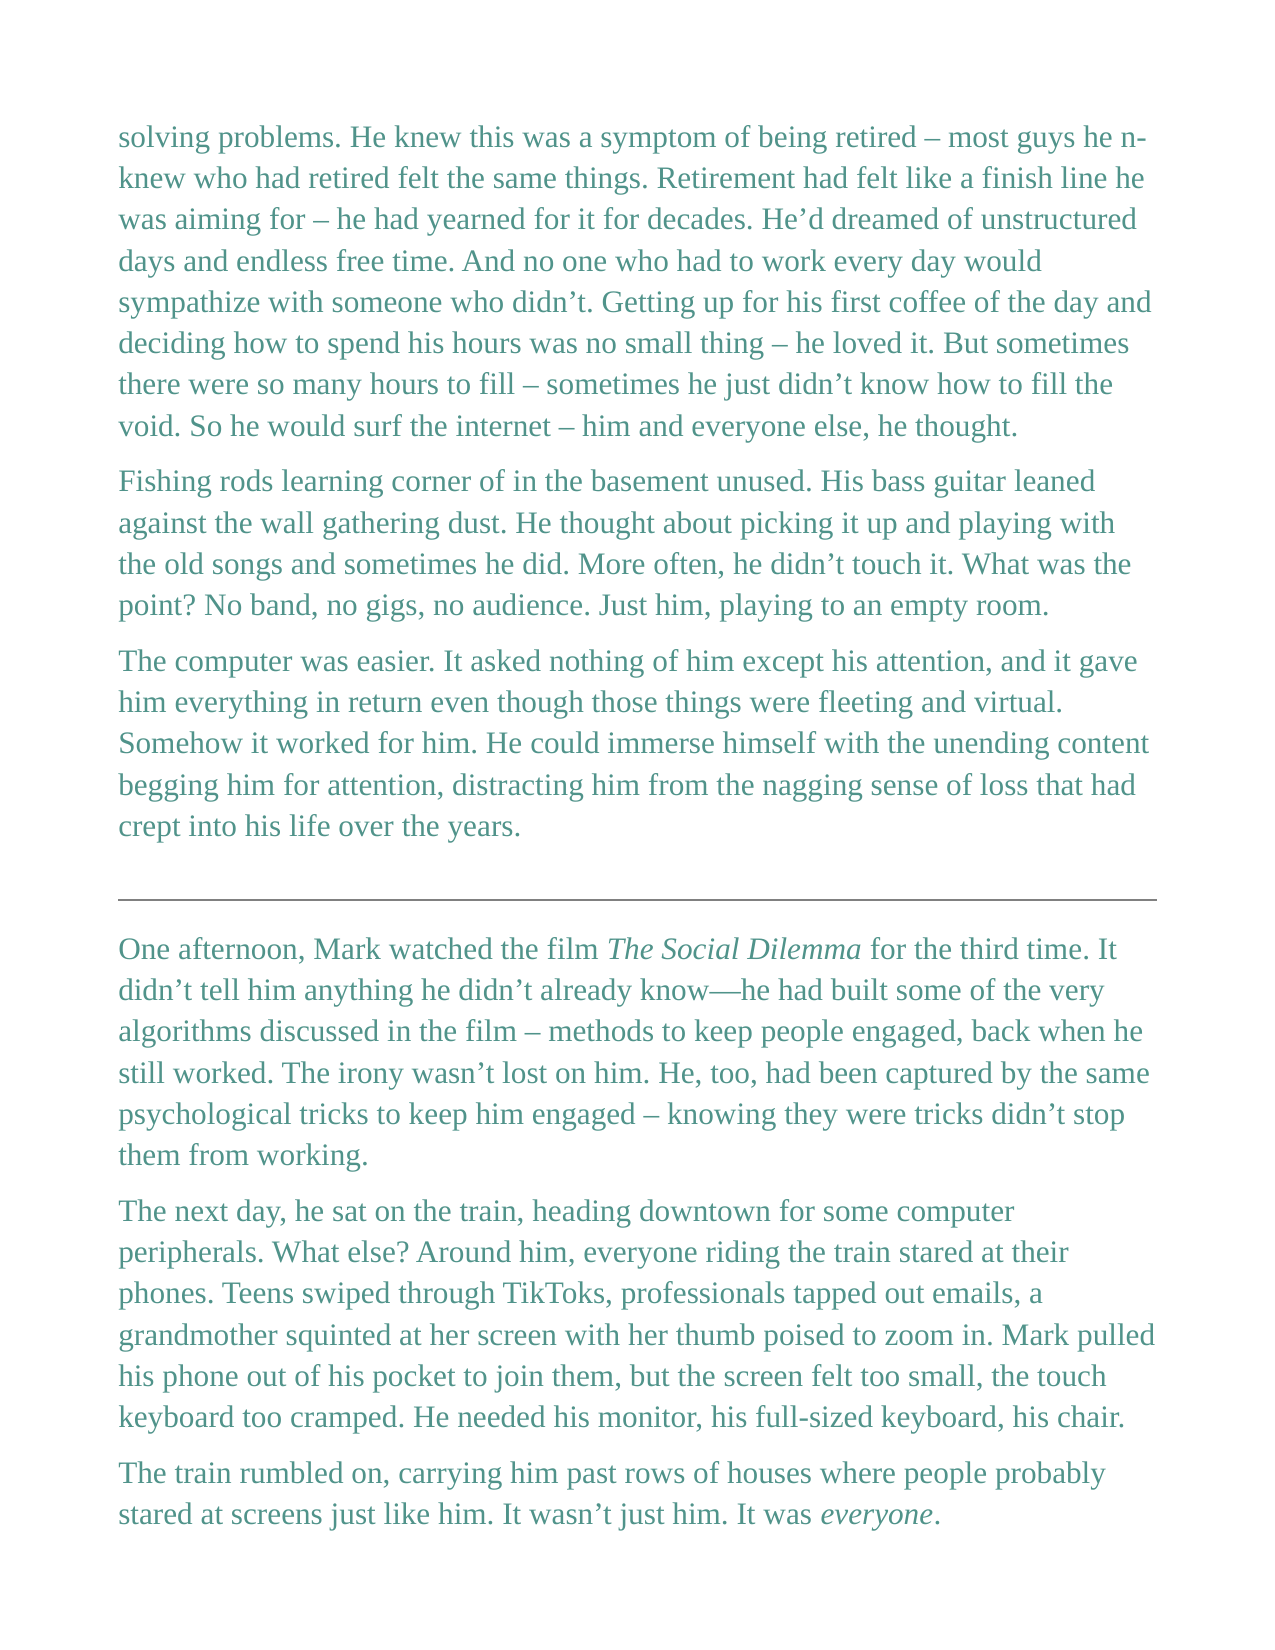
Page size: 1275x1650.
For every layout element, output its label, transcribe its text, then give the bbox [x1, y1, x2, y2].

text The train rumbled on, carrying him past rows of houses where people probably stared at screens just like him. It wasn’t just him. It was everyone. [118, 1454, 1157, 1531]
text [118, 118, 1157, 443]
text Fishing rods learning corner of in the basement unused. His bass guitar leaned against the wall gathering dust. He thought about picking it up and playing with the old songs and sometimes he did. More often, he didn’t touch it. What was the point? No band, no gigs, no audience. Just him, playing to an empty room. [118, 463, 1157, 622]
text The computer was easier. It asked nothing of him except his attention, and it gave him everything in return even though those things were fleeting and virtual. Somehow it worked for him. He could immerse himself with the unending content begging him for attention, distracting him from the nagging sense of loss that had crept into his life over the years. [118, 642, 1157, 843]
text One afternoon, Mark watched the film The Social Dilemma for the third time. It didn’t tell him anything he didn’t already know—he had built some of the very algorithms discussed in the film – methods to keep people engaged, back when he still worked. The irony wasn’t lost on him. He, too, had been captured by the same psychological tricks to keep him engaged – knowing they were tricks didn’t stop them from working. [118, 930, 1157, 1172]
text The next day, he sat on the train, heading downtown for some computer peripherals. What else? Around him, everyone riding the train stared at their phones. Teens swiped through TikToks, professionals tapped out emails, a grandmother squinted at her screen with her thumb poised to zoom in. Mark pulled his phone out of his pocket to join them, but the screen felt too small, the touch keyboard too cramped. He needed his monitor, his full-sized keyboard, his chair. [118, 1192, 1157, 1434]
